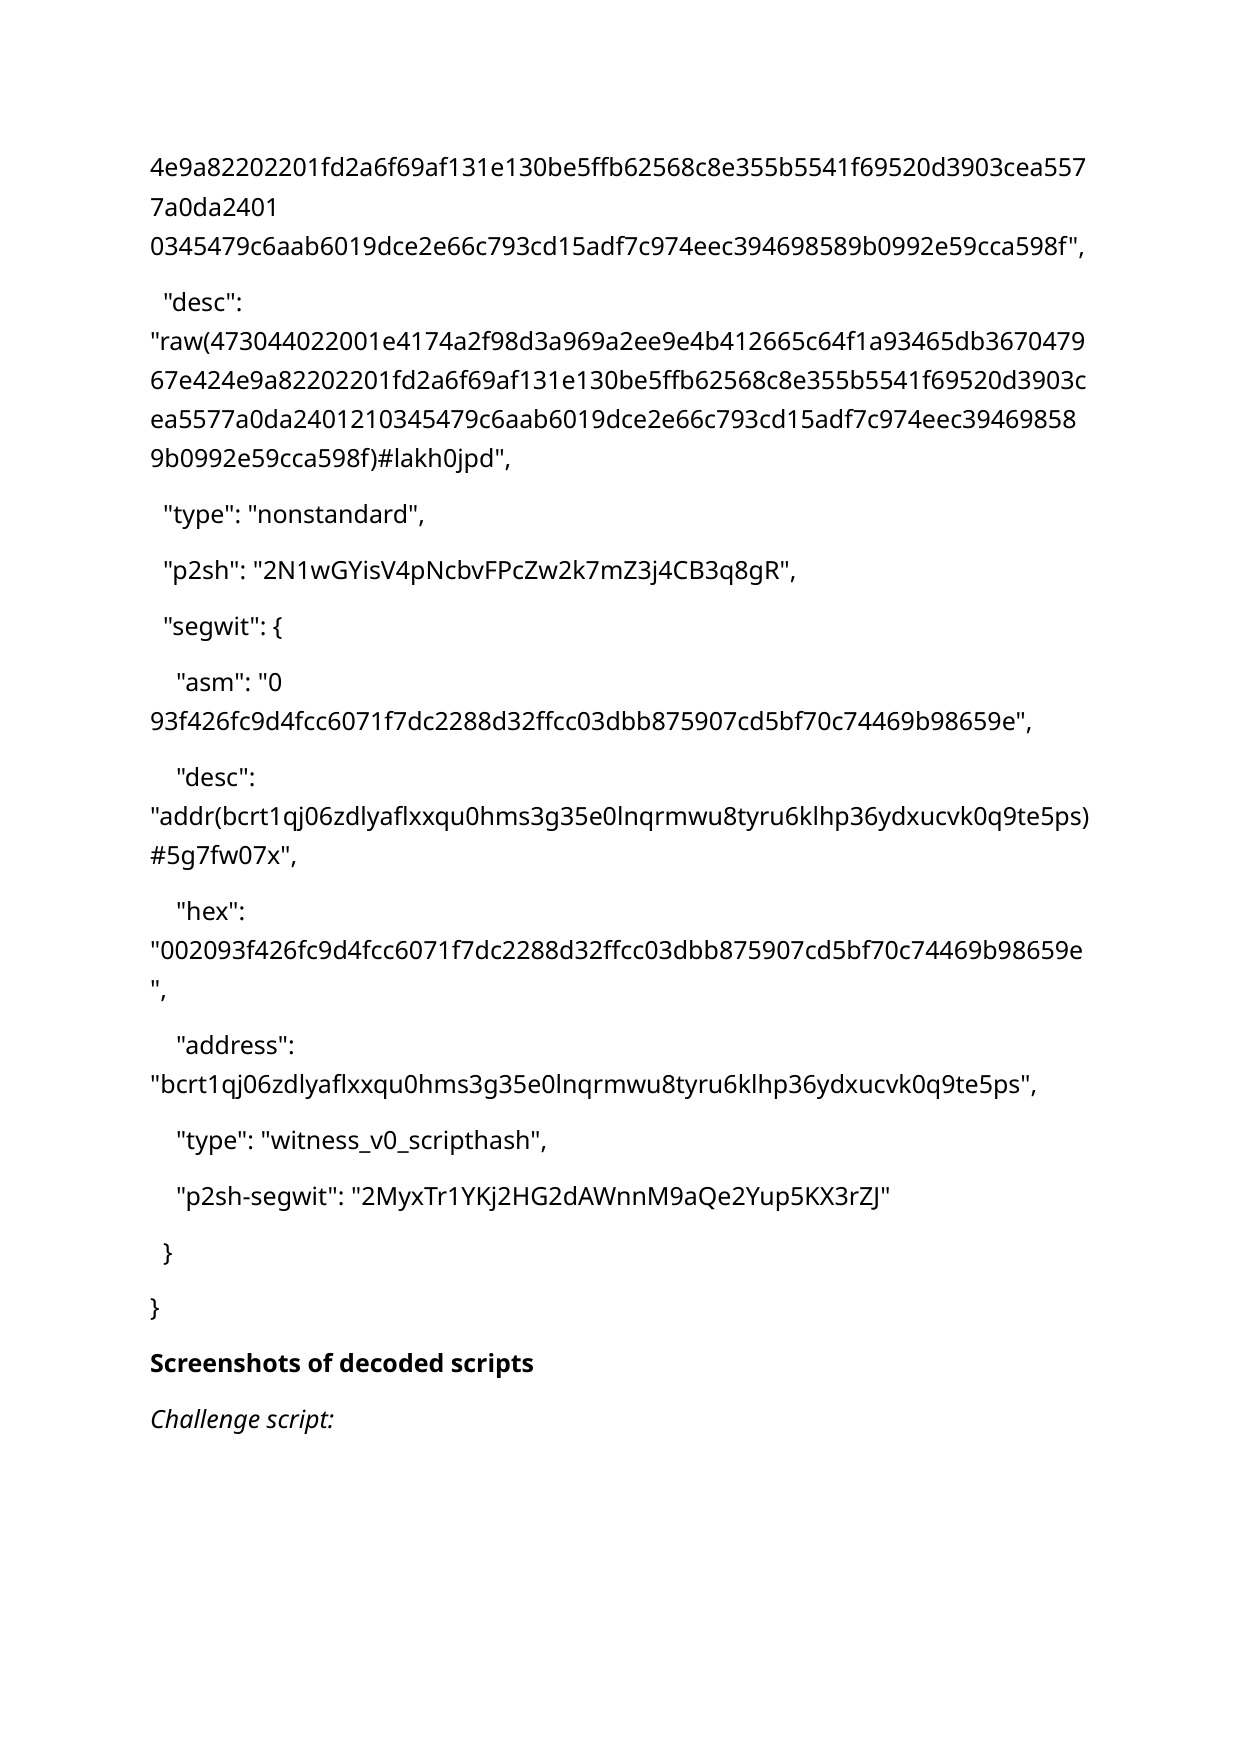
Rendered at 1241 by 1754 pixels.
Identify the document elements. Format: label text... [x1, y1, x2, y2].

text "address": "bcrt1qj06zdlyaflxxqu0hms3g35e0lnqrmwu8tyru6klhp36ydxucvk0q9te5ps", [150, 1027, 1090, 1101]
text "type": "witness_v0_scripthash", [150, 1122, 1090, 1157]
text "asm": "0 93f426fc9d4fcc6071f7dc2288d32ffcc03dbb875907cd5bf70c74469b98659e", [150, 664, 1090, 737]
text "p2sh-segwit": "2MyxTr1YKj2HG2dAWnnM9aQe2Yup5KX3rZJ" [150, 1178, 1090, 1212]
text "segwit": { [150, 608, 1090, 642]
text "type": "nonstandard", [150, 497, 1090, 531]
text } [150, 1290, 1090, 1324]
text Screenshots of decoded scripts [150, 1346, 1090, 1380]
text "hex": "002093f426fc9d4fcc6071f7dc2288d32ffcc03dbb875907cd5bf70c74469b98659e", [150, 893, 1090, 1006]
text "desc": "raw(473044022001e4174a2f98d3a969a2ee9e4b412665c64f1a93465db367047967e424e9a82202201fd2a6f69af131e130be5ffb62568c8e355b5541f69520d3903cea5577a0da2401210345479c6aab6019dce2e66c793cd15adf7c974eec394698589b0992e59cca598f)#lakh0jpd", [150, 284, 1090, 475]
text } [150, 1234, 1090, 1268]
text "desc": "addr(bcrt1qj06zdlyaflxxqu0hms3g35e0lnqrmwu8tyru6klhp36ydxucvk0q9te5ps)#5g7fw07x", [150, 759, 1090, 872]
text "p2sh": "2N1wGYisV4pNcbvFPcZw2k7mZ3j4CB3q8gR", [150, 552, 1090, 587]
text Challenge script: [150, 1402, 1090, 1436]
